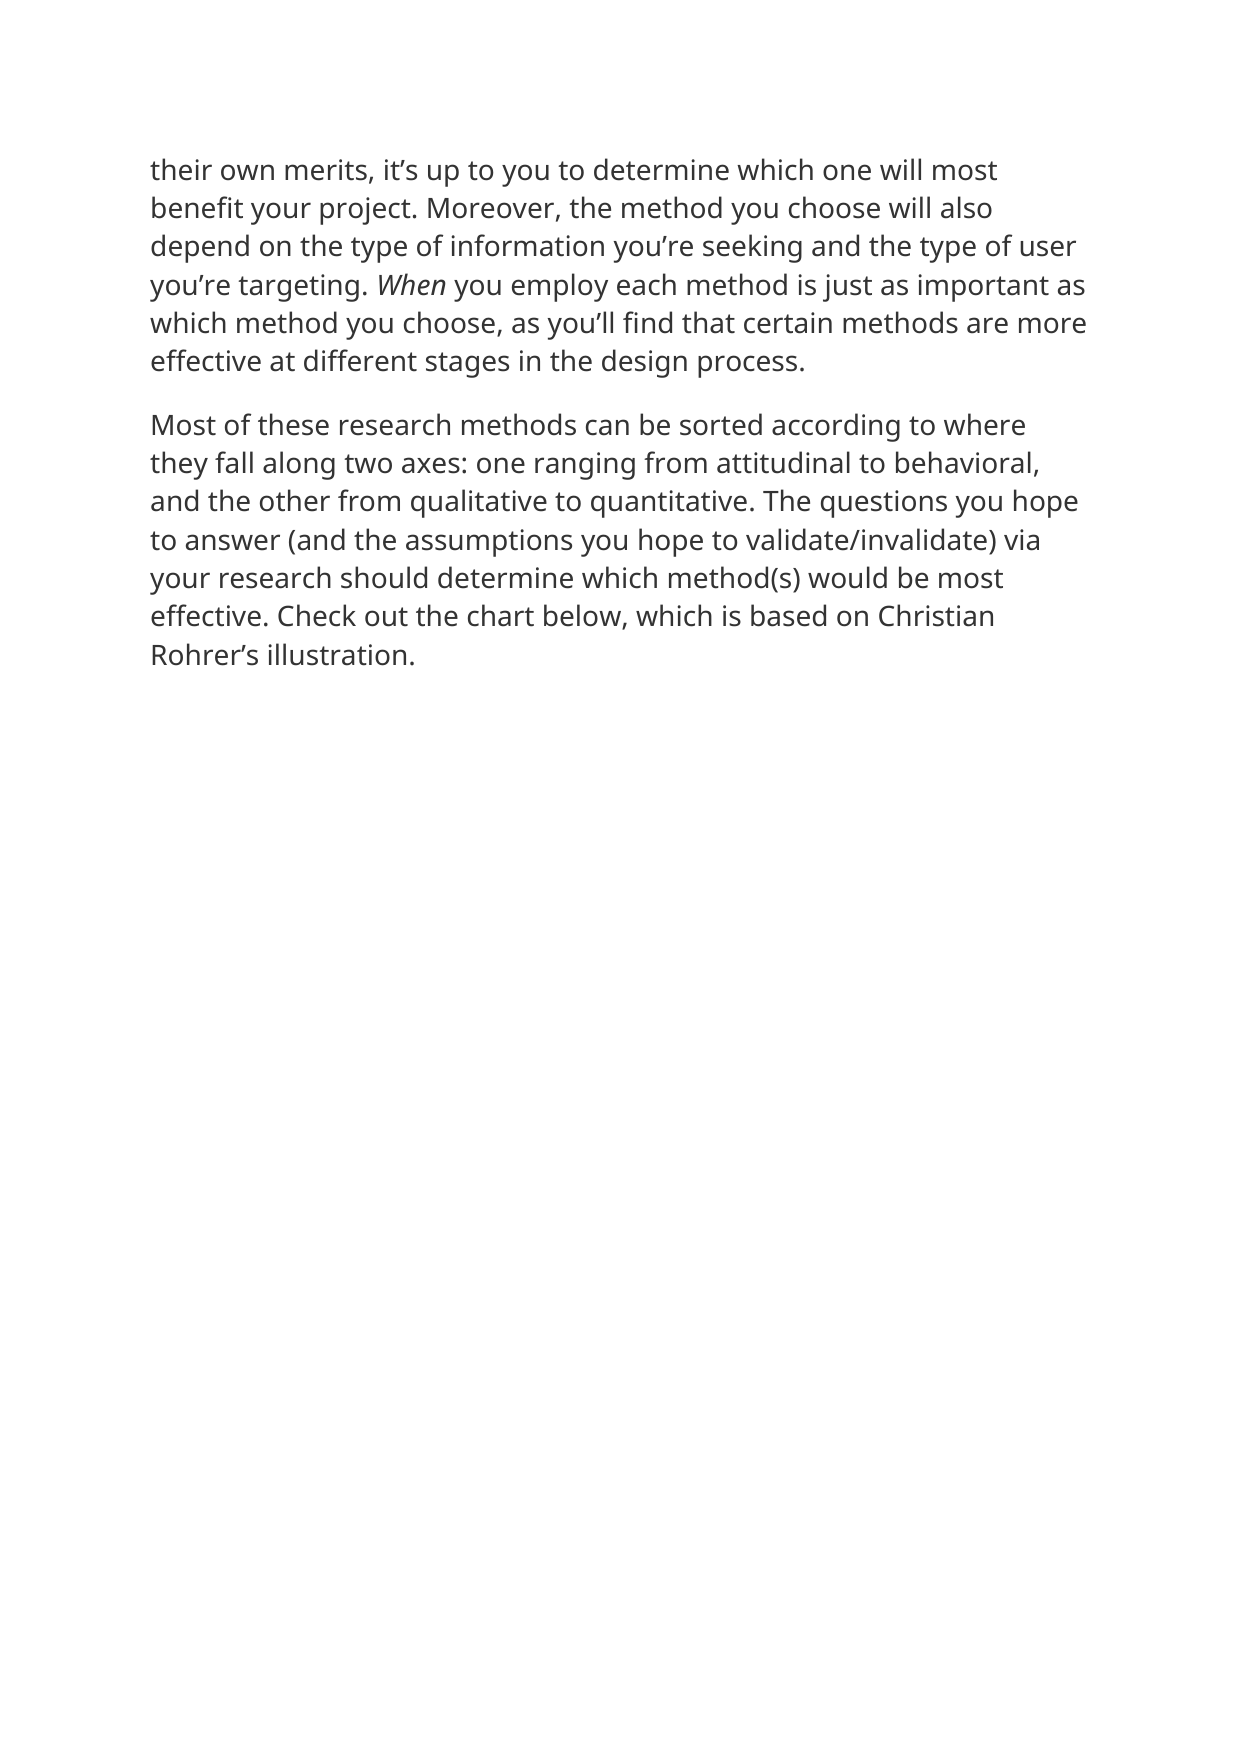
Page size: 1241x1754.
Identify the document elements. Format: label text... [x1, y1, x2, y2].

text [150, 150, 1090, 380]
text Most of these research methods can be sorted according to where they fall along two axes: one ranging from attitudinal to behavioral, and the other from qualitative to quantitative. The questions you hope to answer (and the assumptions you hope to validate/invalidate) via your research should determine which method(s) would be most effective. Check out the chart below, which is based on Christian Rohrer’s illustration. [150, 405, 1090, 673]
